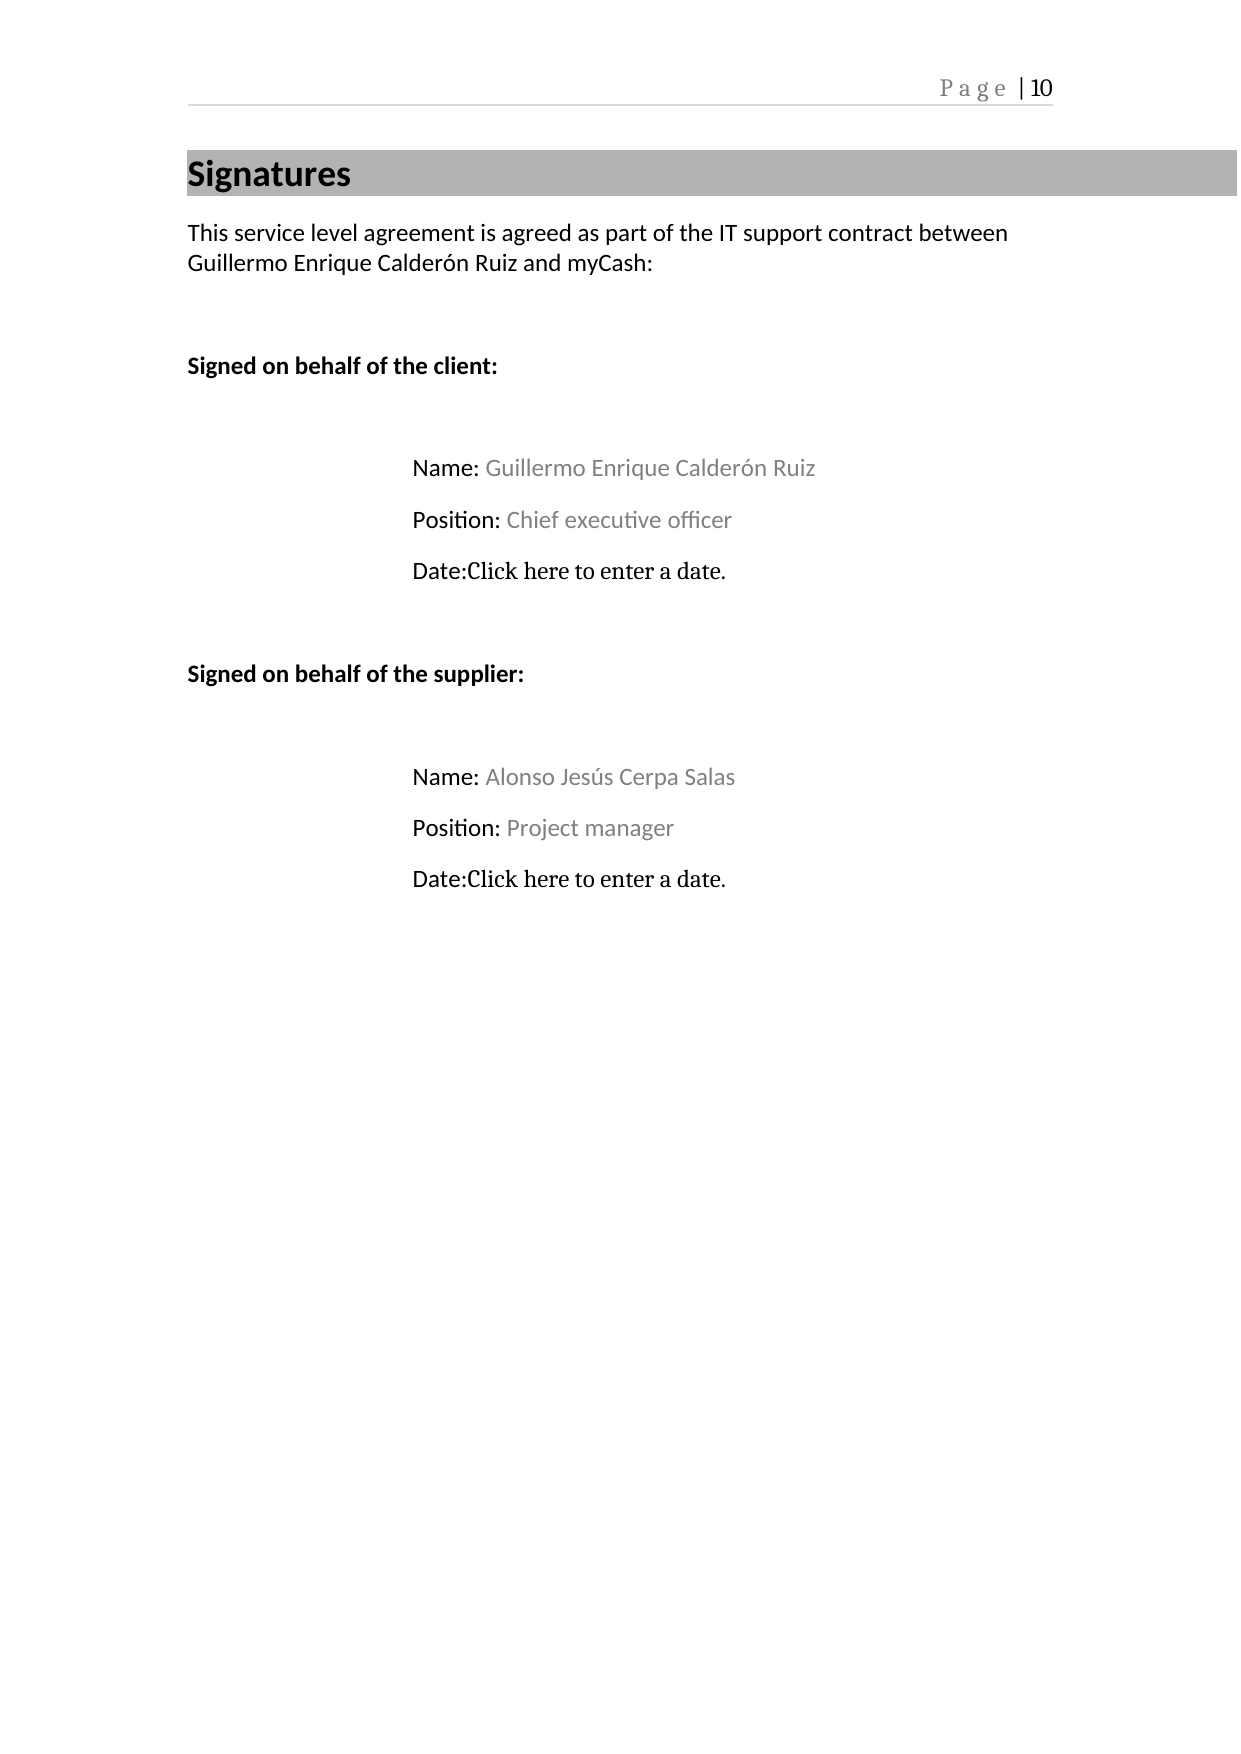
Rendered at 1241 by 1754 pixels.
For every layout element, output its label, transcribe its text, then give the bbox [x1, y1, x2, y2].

text Date: [412, 555, 1053, 586]
text Signed on behalf of the supplier: [187, 658, 1053, 688]
text Position: [412, 812, 1053, 843]
text Signed on behalf of the client: [187, 350, 1053, 380]
text Position: [412, 504, 1053, 534]
text Name: [412, 761, 1053, 791]
text Name: Ruiz [412, 453, 1053, 483]
text Signatures [187, 150, 1237, 196]
text Date: [412, 863, 1053, 894]
text This service level agreement is agreed as part of the IT support contract between Ruiz and myCash: [187, 217, 1053, 278]
